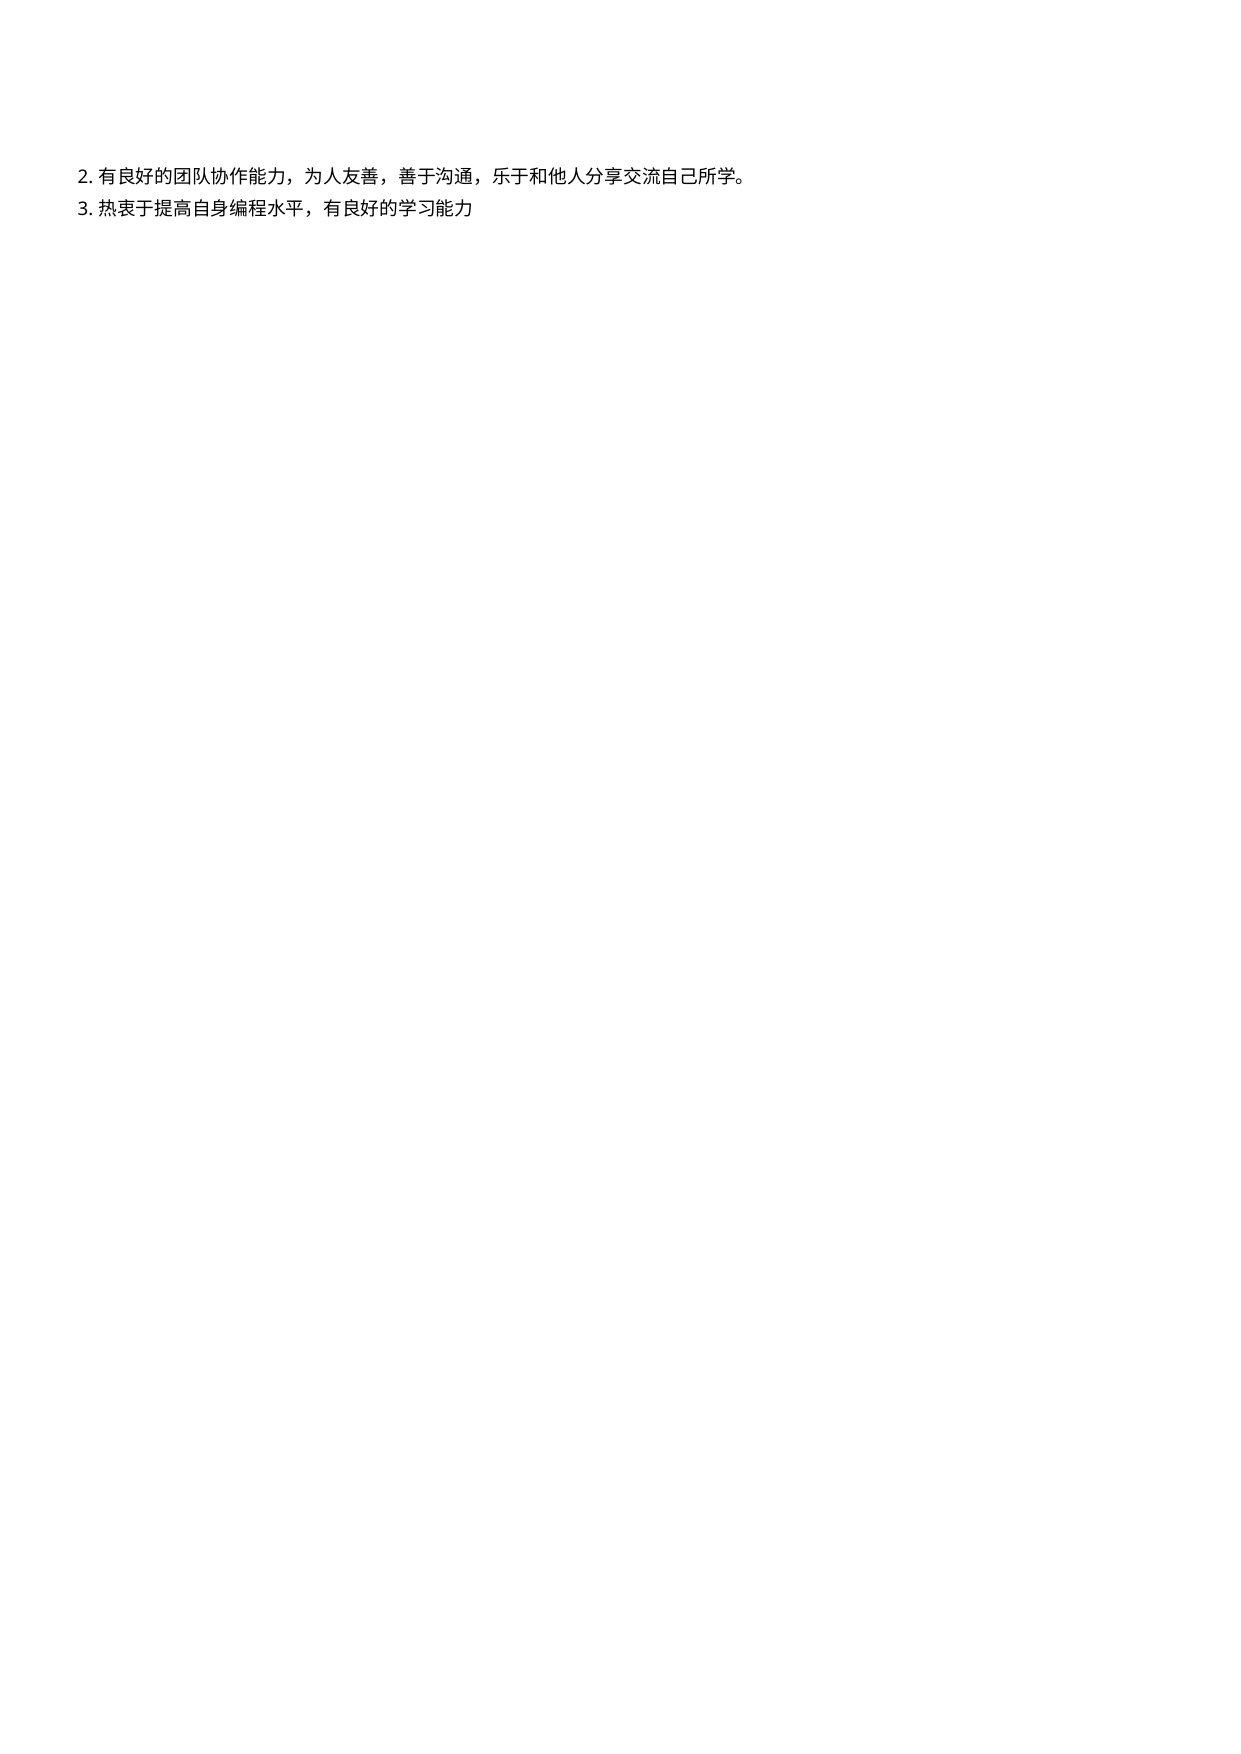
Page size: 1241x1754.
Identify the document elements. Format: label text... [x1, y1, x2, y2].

table_cell 1. 工作态度认真，有责任心，吃苦耐劳。 2. 有良好的团队协作能力，为人友善，善于沟通，乐于和他人分享交流自己所学。 3. 热衷于提高自身编程水平，有良好的学习能力 [66, 162, 1174, 224]
